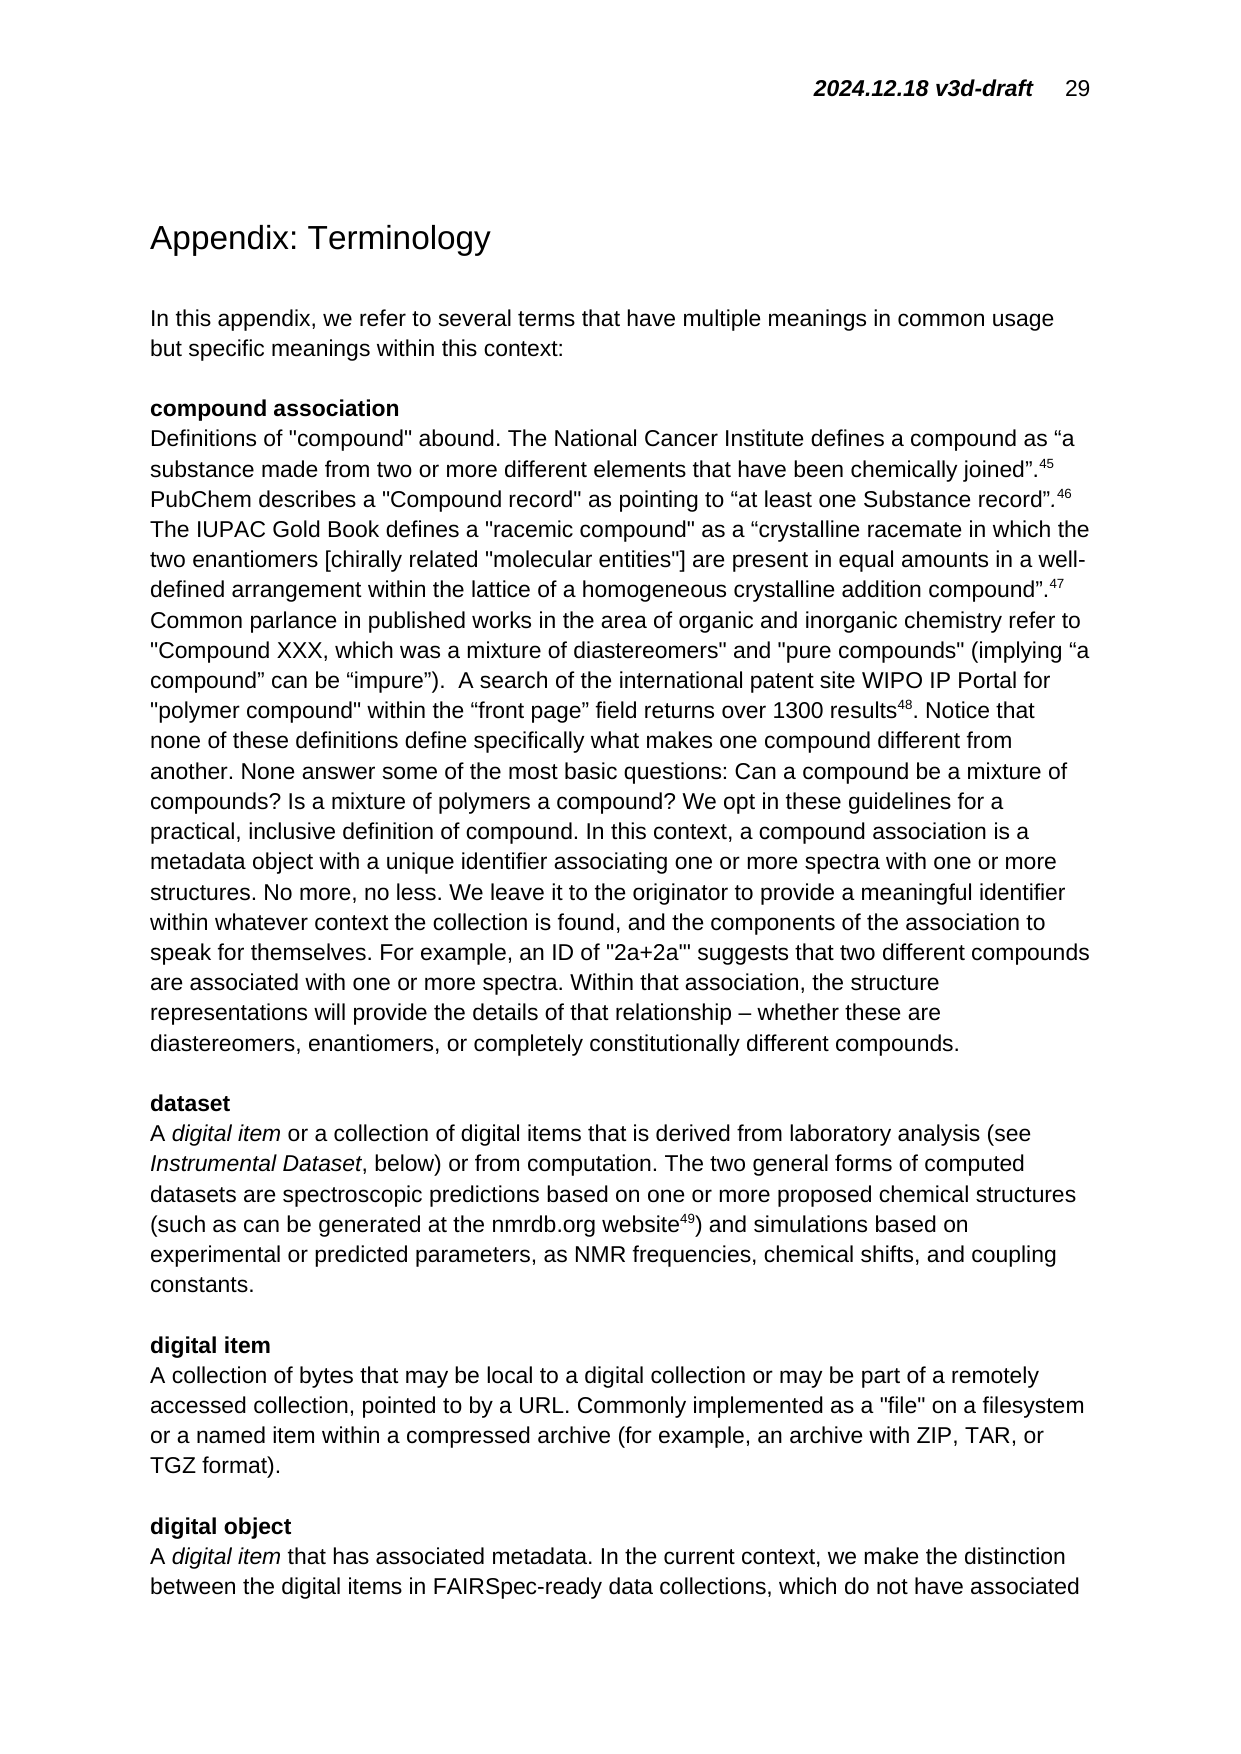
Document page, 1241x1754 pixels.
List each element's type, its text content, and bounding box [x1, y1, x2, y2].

text digital object [150, 1513, 1090, 1539]
text dataset [150, 1090, 1090, 1116]
text In this appendix, we refer to several terms that have multiple meanings in common usage but specific meanings within this context: [150, 304, 1090, 361]
text digital item [150, 1332, 1090, 1358]
text compound association [150, 395, 1090, 422]
text A collection of bytes that may be local to a digital collection or may be part of a remotely accessed collection, pointed to by a URL. Commonly implemented as a "file" on a filesystem or a named item within a compressed archive (for example, an archive with ZIP, TAR, or TGZ format). [150, 1362, 1090, 1479]
text A digital item or a collection of digital items that is derived from laboratory analysis (see Instrumental Dataset, below) or from computation. The two general forms of computed datasets are spectroscopic predictions based on one or more proposed chemical structures (such as can be generated at the nmrdb.org website) and simulations based on experimental or predicted parameters, as NMR frequencies, chemical shifts, and coupling constants. [150, 1120, 1090, 1298]
text Definitions of "compound" abound. The National Cancer Institute defines a compound as “a substance made from two or more different elements that have been chemically joined”. PubChem describes a "Compound record" as pointing to “at least one Substance record”. The IUPAC Gold Book defines a "racemic compound" as a “crystalline racemate in which the two enantiomers [chirally related "molecular entities"] are present in equal amounts in a well-defined arrangement within the lattice of a homogeneous crystalline addition compound”. Common parlance in published works in the area of organic and inorganic chemistry refer to "Compound XXX, which was a mixture of diastereomers" and "pure compounds" (implying “a compound” can be “impure”). A search of the international patent site WIPO IP Portal for "polymer compound" within the “front page” field returns over 1300 results. Notice that none of these definitions define specifically what makes one compound different from another. None answer some of the most basic questions: Can a compound be a mixture of compounds? Is a mixture of polymers a compound? We opt in these guidelines for a practical, inclusive definition of compound. In this context, a compound association is a metadata object with a unique identifier associating one or more spectra with one or more structures. No more, no less. We leave it to the originator to provide a meaningful identifier within whatever context the collection is found, and the components of the association to speak for themselves. For example, an ID of "2a+2a'" suggests that two different compounds are associated with one or more spectra. Within that association, the structure representations will provide the details of that relationship – whether these are diastereomers, enantiomers, or completely constitutionally different compounds. [150, 425, 1090, 1056]
subtitle Appendix: Terminology [150, 218, 1090, 256]
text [150, 1543, 1090, 1600]
